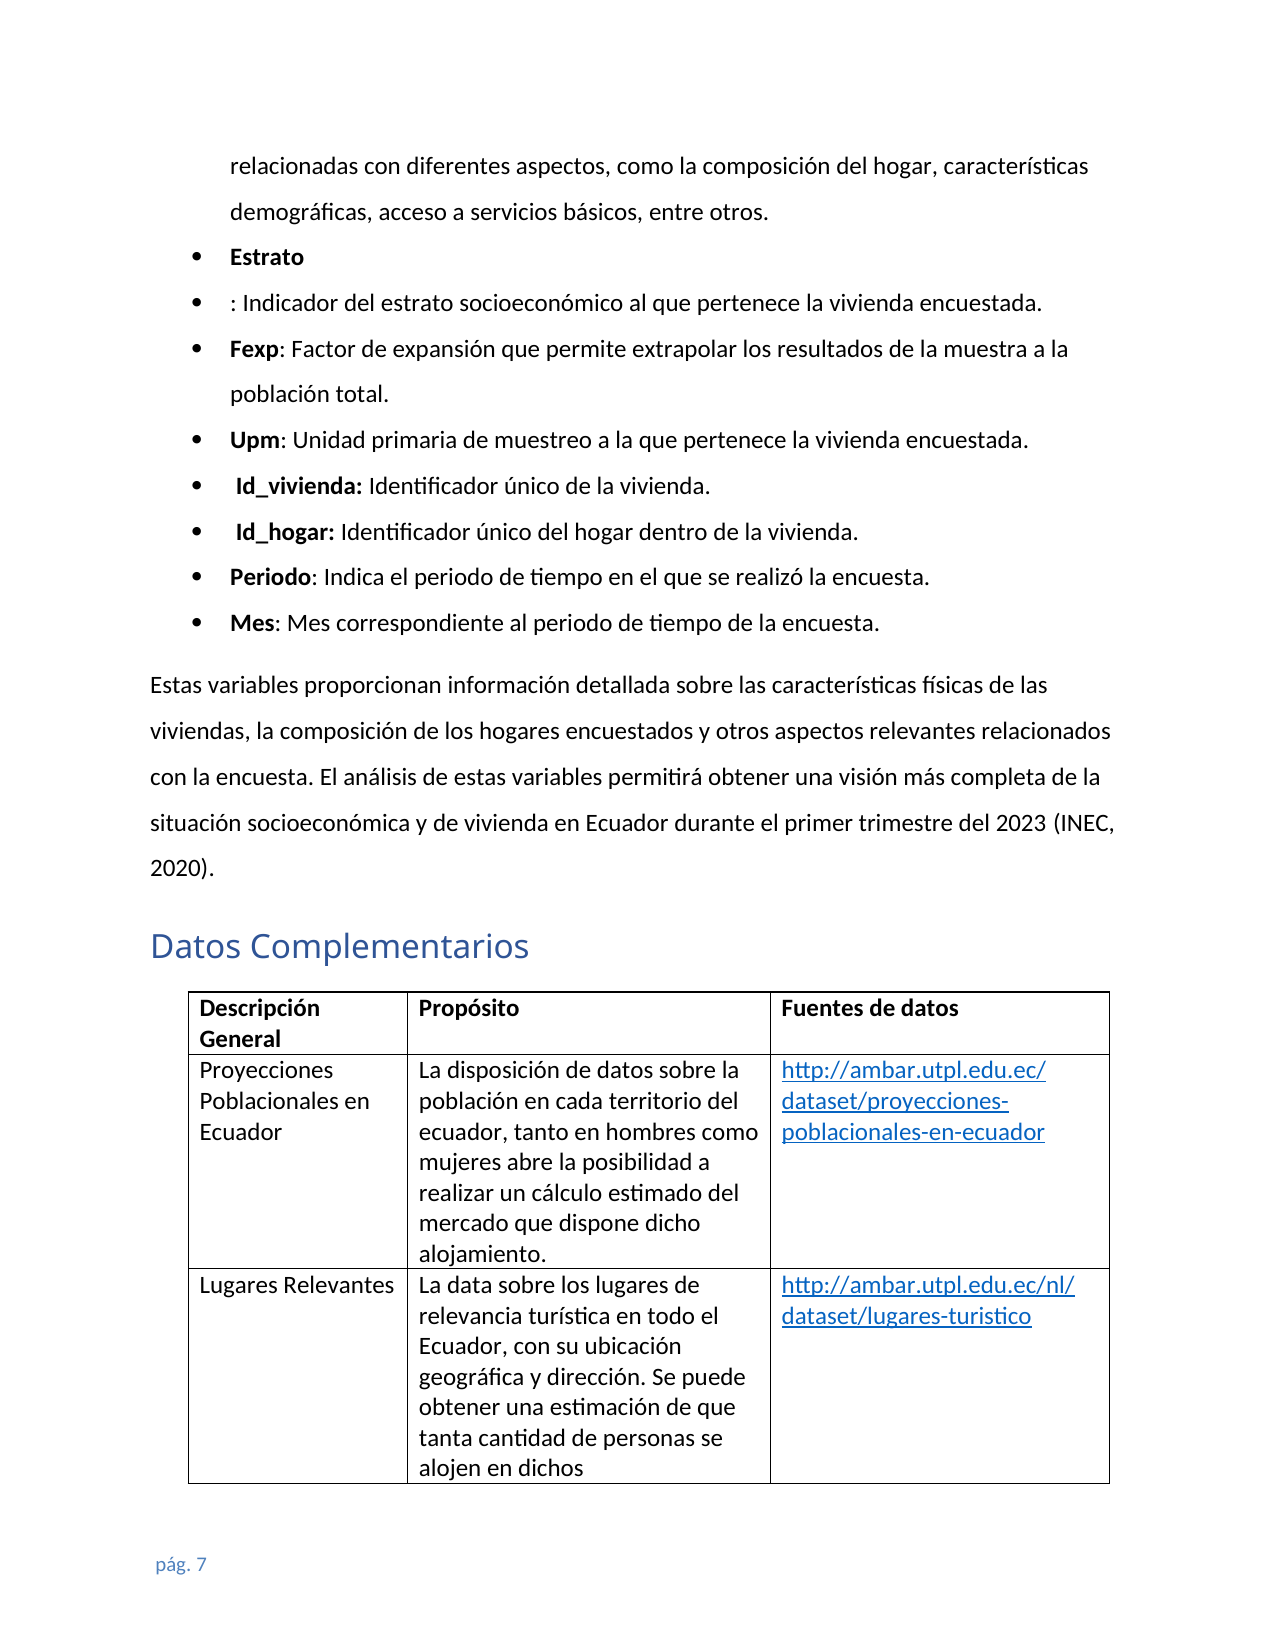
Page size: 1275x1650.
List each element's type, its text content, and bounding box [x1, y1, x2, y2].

text Estas variables proporcionan información detallada sobre las características físicas de las viviendas, la composición de los hogares encuestados y otros aspectos relevantes relacionados con la encuesta. El análisis de estas variables permitirá obtener una visión más completa de la situación socioeconómica y de vivienda en Ecuador durante el primer trimestre del 2023 . [150, 670, 1125, 883]
table_cell Lugares Relevantes [189, 1269, 407, 1483]
list : Indicador del estrato socioeconómico al que pertenece la vivienda encuestada. [192, 287, 1125, 318]
list Id_vivienda: Identificador único de la vivienda. [192, 470, 1125, 501]
subtitle Datos Complementarios [150, 923, 1125, 969]
table_cell La disposición de datos sobre la población en cada territorio del ecuador, tanto en hombres como mujeres abre la posibilidad a realizar un cálculo estimado del mercado que dispone dicho alojamiento. [408, 1055, 770, 1268]
list Estrato [192, 241, 1125, 272]
table_cell http://ambar.utpl.edu.ec/dataset/proyecciones-poblacionales-en-ecuador [771, 1055, 1109, 1268]
table_cell Proyecciones Poblacionales en Ecuador [189, 1055, 407, 1268]
list Mes: Mes correspondiente al periodo de tiempo de la encuesta. [192, 607, 1125, 638]
list Fexp: Factor de expansión que permite extrapolar los resultados de la muestra a la población total. [192, 333, 1125, 409]
table_header Descripción General [189, 993, 407, 1053]
table_header Fuentes de datos [771, 993, 1109, 1053]
list Periodo: Indica el periodo de tiempo en el que se realizó la encuesta. [192, 562, 1125, 592]
list Upm: Unidad primaria de muestreo a la que pertenece la vivienda encuestada. [192, 424, 1125, 455]
table_header Propósito [408, 993, 770, 1053]
table_cell http://ambar.utpl.edu.ec/nl/dataset/lugares-turistico [771, 1269, 1109, 1483]
list Id_hogar: Identificador único del hogar dentro de la vivienda. [192, 516, 1125, 546]
